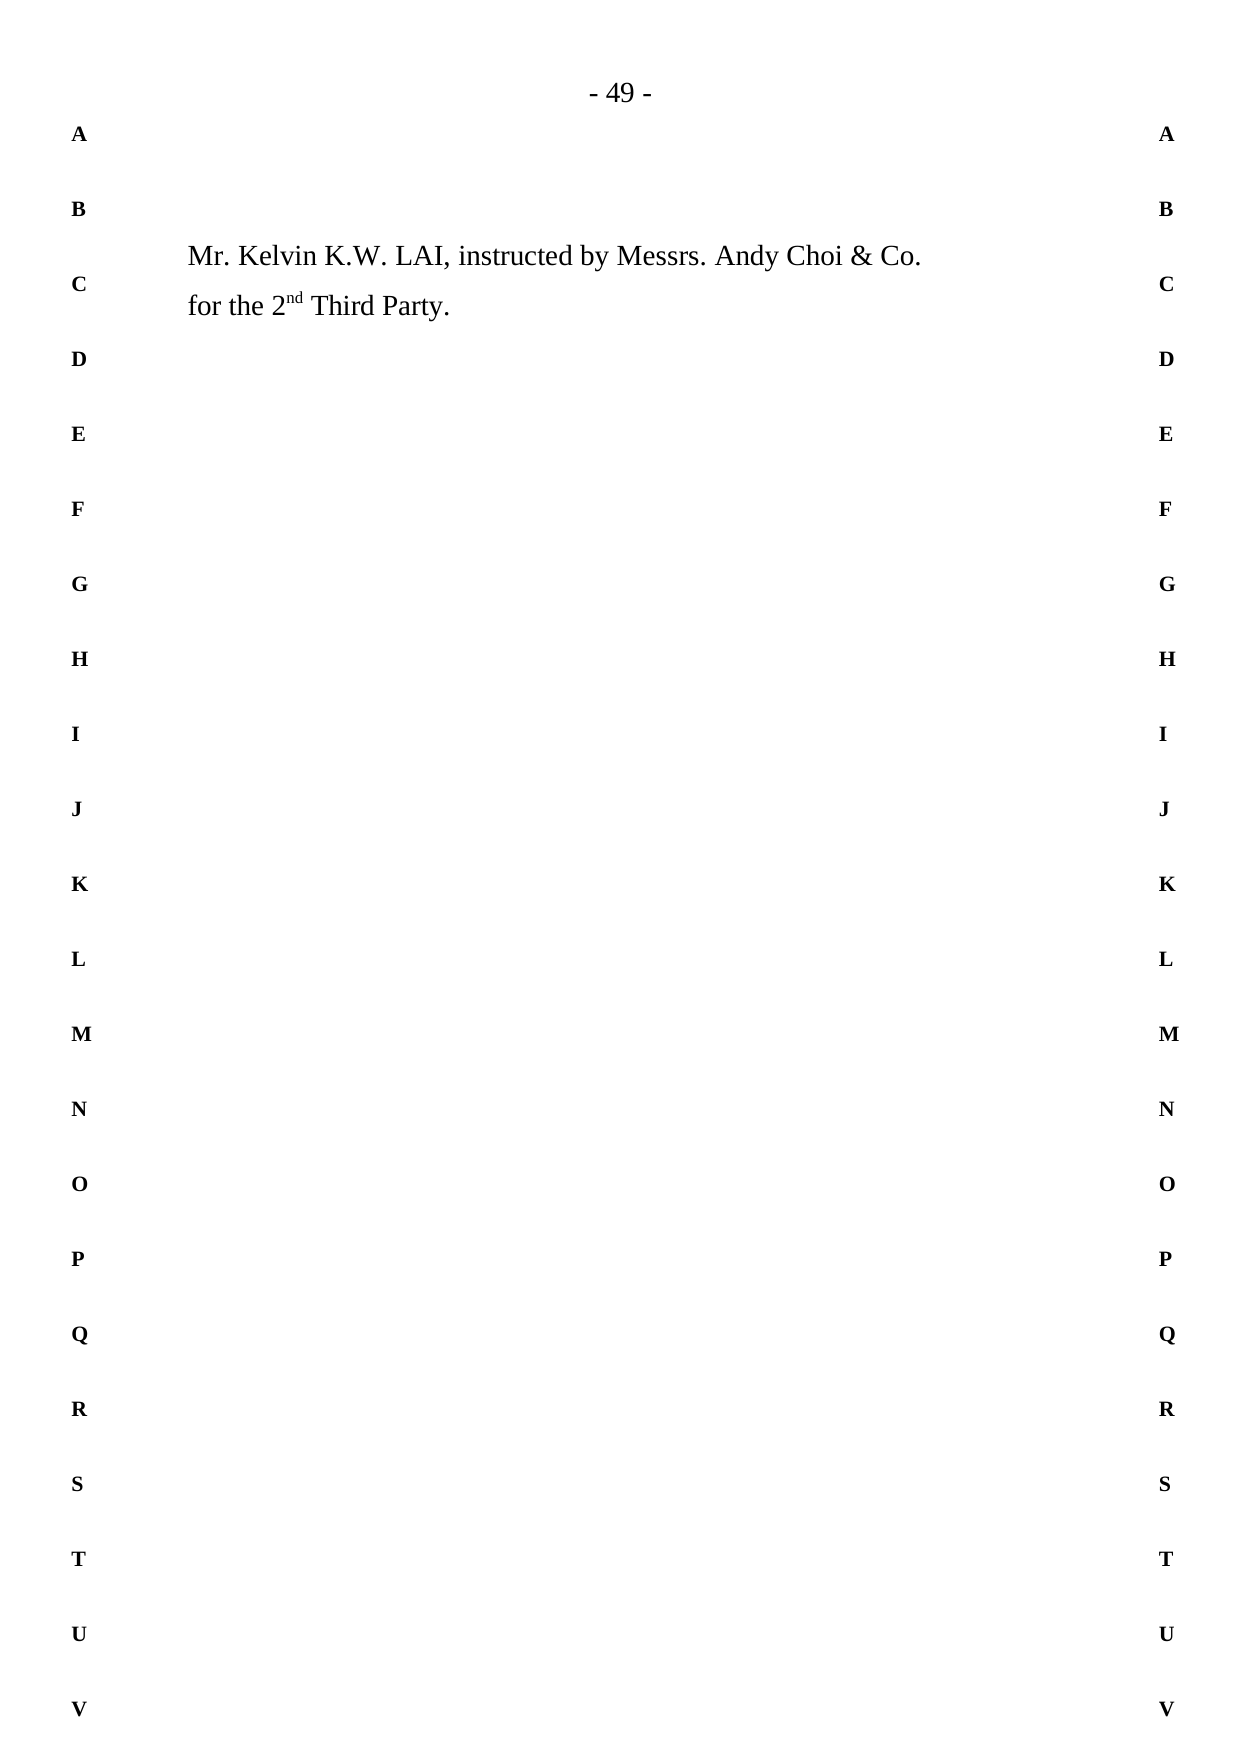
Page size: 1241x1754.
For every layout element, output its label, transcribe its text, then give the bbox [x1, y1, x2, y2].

text Mr. Kelvin K.W. LAI, instructed by Messrs. Andy Choi & Co. [187, 238, 1053, 271]
text for the 2nd Third Party. [187, 288, 1053, 322]
